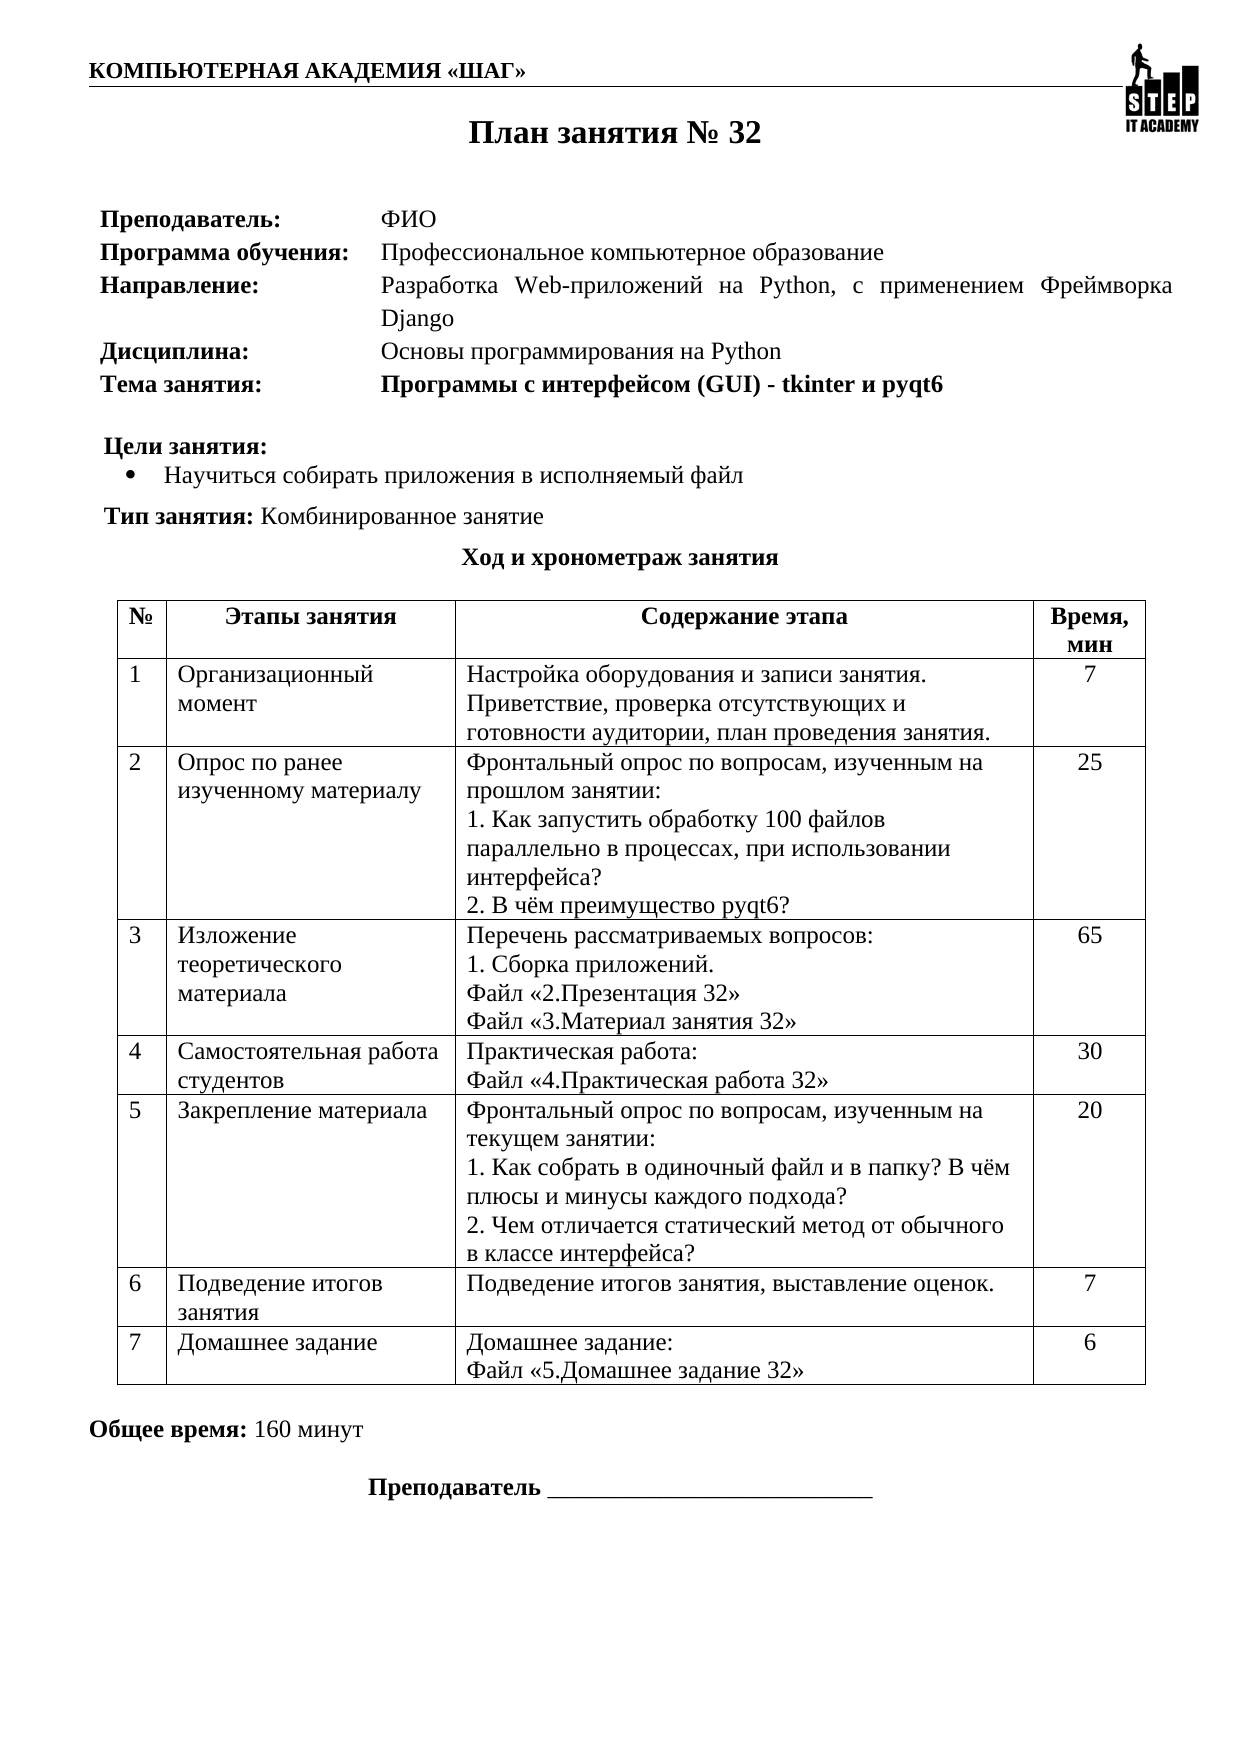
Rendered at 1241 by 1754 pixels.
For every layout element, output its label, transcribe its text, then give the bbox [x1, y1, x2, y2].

table_header Преподаватель: [89, 204, 369, 237]
table_cell Закрепление материала [167, 1095, 455, 1267]
table_cell Тема занятия: [89, 369, 369, 402]
table_cell 65 [1034, 920, 1145, 1035]
table_cell Программа обучения: [89, 237, 369, 270]
table_cell Программы с интерфейсом (GUI) - tkinter и pyqt6 [369, 369, 1184, 402]
text Ход и хронометраж занятия [89, 542, 1152, 571]
text Тип занятия: Комбинированное занятие [103, 501, 1152, 530]
table_cell Практическая работа: Файл «4.Практическая работа 32» [456, 1036, 1033, 1094]
table_cell 1 [118, 659, 166, 746]
table_cell 6 [1034, 1327, 1145, 1384]
table_cell 7 [118, 1327, 166, 1384]
table_cell 4 [118, 1036, 166, 1094]
table_cell 25 [1034, 747, 1145, 919]
table_cell Домашнее задание [167, 1327, 455, 1384]
table_cell 3 [118, 920, 166, 1035]
table_cell Перечень рассматриваемых вопросов: Сборка приложений. Файл «2.Презентация 32» Файл «3.Материал занятия 32» [456, 920, 1033, 1035]
table_cell 30 [1034, 1036, 1145, 1094]
table_cell Домашнее задание: Файл «5.Домашнее задание 32» [456, 1327, 1033, 1384]
table_header № [118, 601, 166, 658]
table_cell Подведение итогов занятия [167, 1268, 455, 1326]
table_cell Направление: [89, 270, 369, 336]
table_cell Разработка Web-приложений на Python, с применением Фреймворка Django [369, 270, 1184, 336]
text Преподаватель __________________________ [89, 1472, 1152, 1500]
list Научиться собирать приложения в исполняемый файл [126, 460, 1152, 488]
table_cell Настройка оборудования и записи занятия. Приветствие, проверка отсутствующих и готовности аудитории, план проведения занятия. [456, 659, 1033, 746]
table_cell Профессиональное компьютерное образование [369, 237, 1184, 270]
table_cell Дисциплина: [89, 336, 369, 369]
table_header Содержание этапа [456, 601, 1033, 658]
table_cell Фронтальный опрос по вопросам, изученным на прошлом занятии: Как запустить обработку 100 файлов параллельно в процессах, при использовании интерфейса? В чём преимущество pyqt6? [456, 747, 1033, 919]
table_header ФИО [369, 204, 1184, 237]
table_cell Самостоятельная работа студентов [167, 1036, 455, 1094]
table_cell Опрос по ранее изученному материалу [167, 747, 455, 919]
table_header Этапы занятия [167, 601, 455, 658]
table_cell 20 [1034, 1095, 1145, 1267]
table_cell Организационный момент [167, 659, 455, 746]
table_cell Изложение теоретического материала [167, 920, 455, 1035]
subtitle План занятия № 32 [126, 112, 1152, 150]
table_cell 7 [1034, 1268, 1145, 1326]
picture [1121, 39, 1200, 133]
table_cell 7 [1034, 659, 1145, 746]
table_cell Основы программирования на Python [369, 336, 1184, 369]
text Цели занятия: [103, 431, 1152, 460]
table_header Время, мин [1034, 601, 1145, 658]
text Общее время: 160 минут [89, 1414, 1152, 1443]
table_cell Фронтальный опрос по вопросам, изученным на текущем занятии: Как собрать в одиночный файл и в папку? В чём плюсы и минусы каждого подхода? Чем отличается статический метод от обычного в классе интерфейса? [456, 1095, 1033, 1267]
table_cell 6 [118, 1268, 166, 1326]
table_cell 2 [118, 747, 166, 919]
table_cell Подведение итогов занятия, выставление оценок. [456, 1268, 1033, 1326]
table_cell 5 [118, 1095, 166, 1267]
